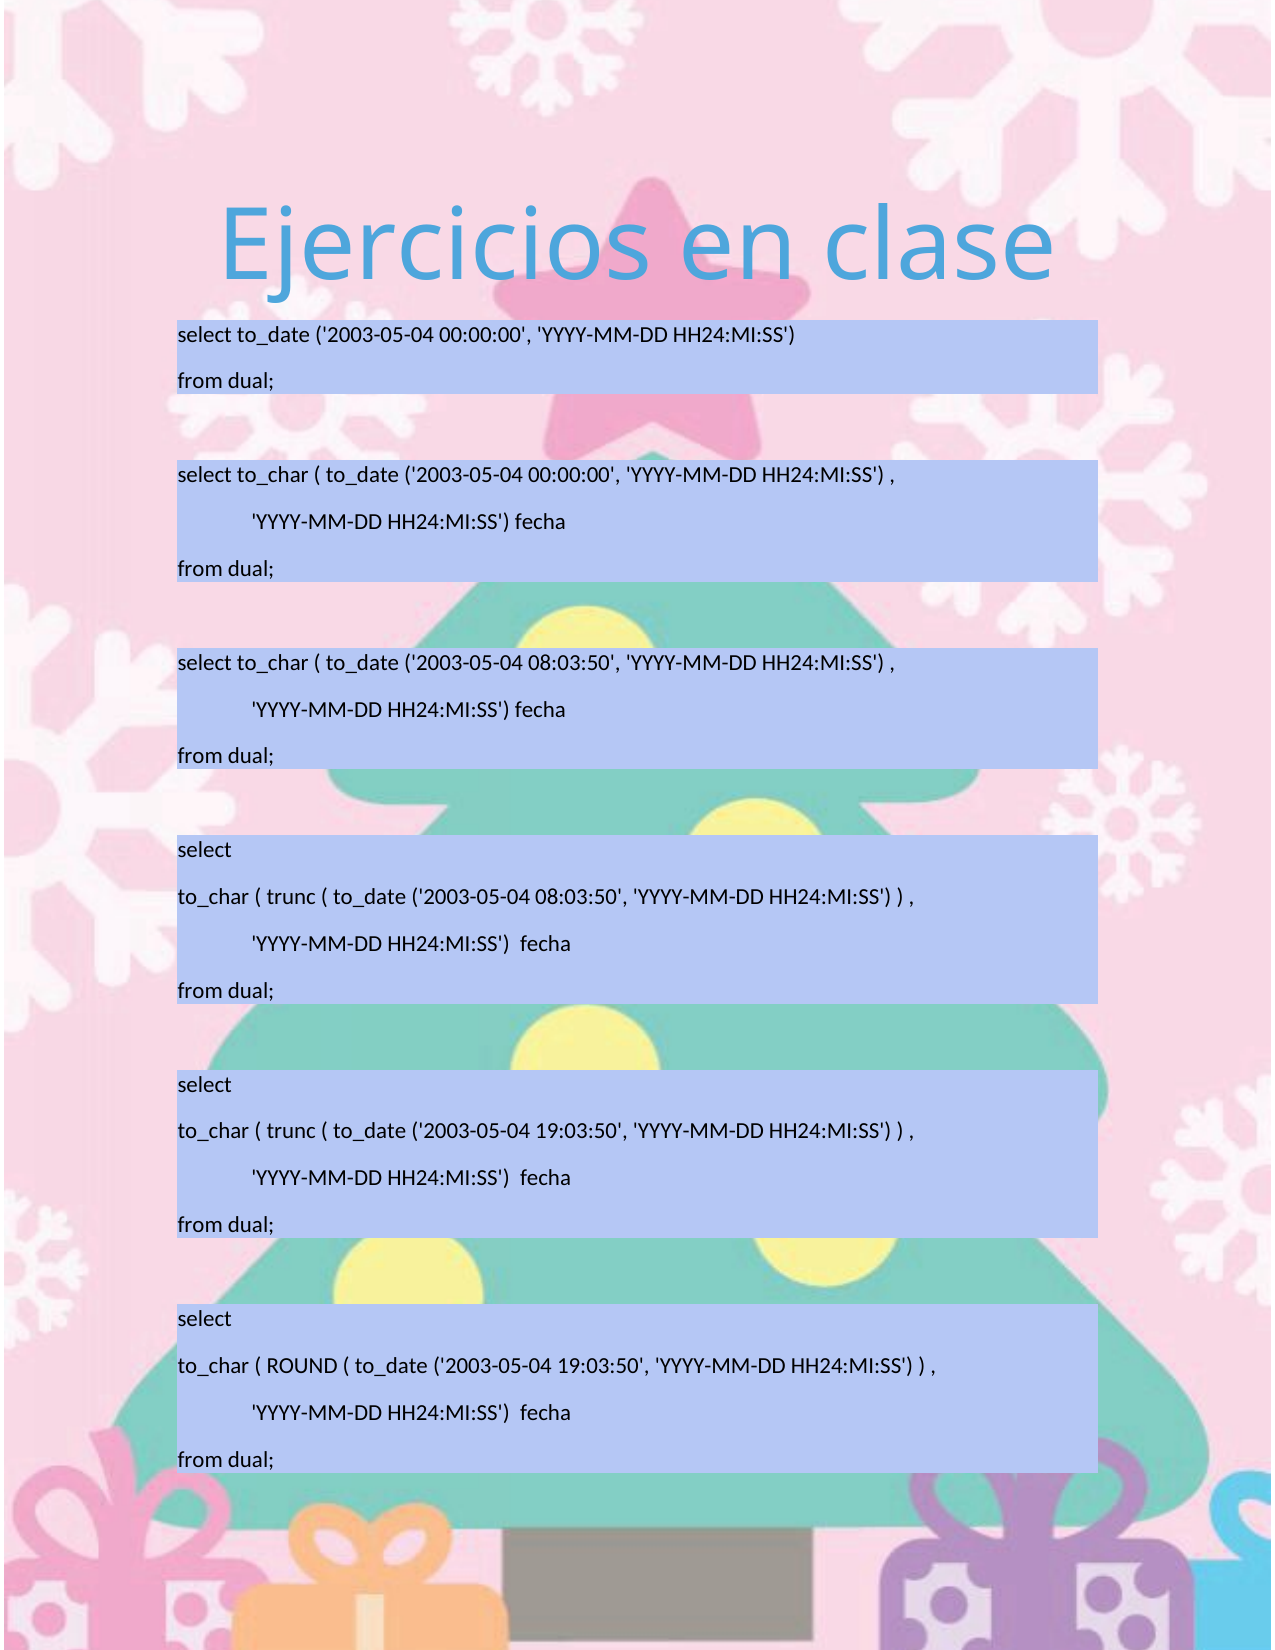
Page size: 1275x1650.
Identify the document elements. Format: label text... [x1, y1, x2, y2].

text from dual; [177, 1445, 1098, 1473]
text select [177, 835, 1098, 863]
text 'YYYY-MM-DD HH24:MI:SS') fecha [177, 1163, 1098, 1191]
text to_char ( trunc ( to_date ('2003-05-04 08:03:50', 'YYYY-MM-DD HH24:MI:SS') ) , [177, 882, 1098, 910]
text 'YYYY-MM-DD HH24:MI:SS') fecha [177, 929, 1098, 957]
text from dual; [177, 742, 1098, 769]
text to_char ( trunc ( to_date ('2003-05-04 19:03:50', 'YYYY-MM-DD HH24:MI:SS') ) , [177, 1117, 1098, 1144]
text 'YYYY-MM-DD HH24:MI:SS') fecha [177, 695, 1098, 723]
text from dual; [177, 976, 1098, 1004]
text from dual; [177, 1210, 1098, 1238]
text select [177, 1304, 1098, 1332]
text select [177, 1070, 1098, 1098]
text from dual; [177, 554, 1098, 582]
text select to_char ( to_date ('2003-05-04 08:03:50', 'YYYY-MM-DD HH24:MI:SS') , [177, 648, 1098, 676]
picture [4, 0, 1271, 1650]
text from dual; [177, 367, 1098, 394]
text 'YYYY-MM-DD HH24:MI:SS') fecha [177, 1398, 1098, 1426]
subtitle Ejercicios en clase [177, 173, 1098, 309]
text to_char ( ROUND ( to_date ('2003-05-04 19:03:50', 'YYYY-MM-DD HH24:MI:SS') ) , [177, 1351, 1098, 1379]
text select to_date ('2003-05-04 00:00:00', 'YYYY-MM-DD HH24:MI:SS') [177, 320, 1098, 348]
text 'YYYY-MM-DD HH24:MI:SS') fecha [177, 507, 1098, 535]
text select to_char ( to_date ('2003-05-04 00:00:00', 'YYYY-MM-DD HH24:MI:SS') , [177, 460, 1098, 488]
